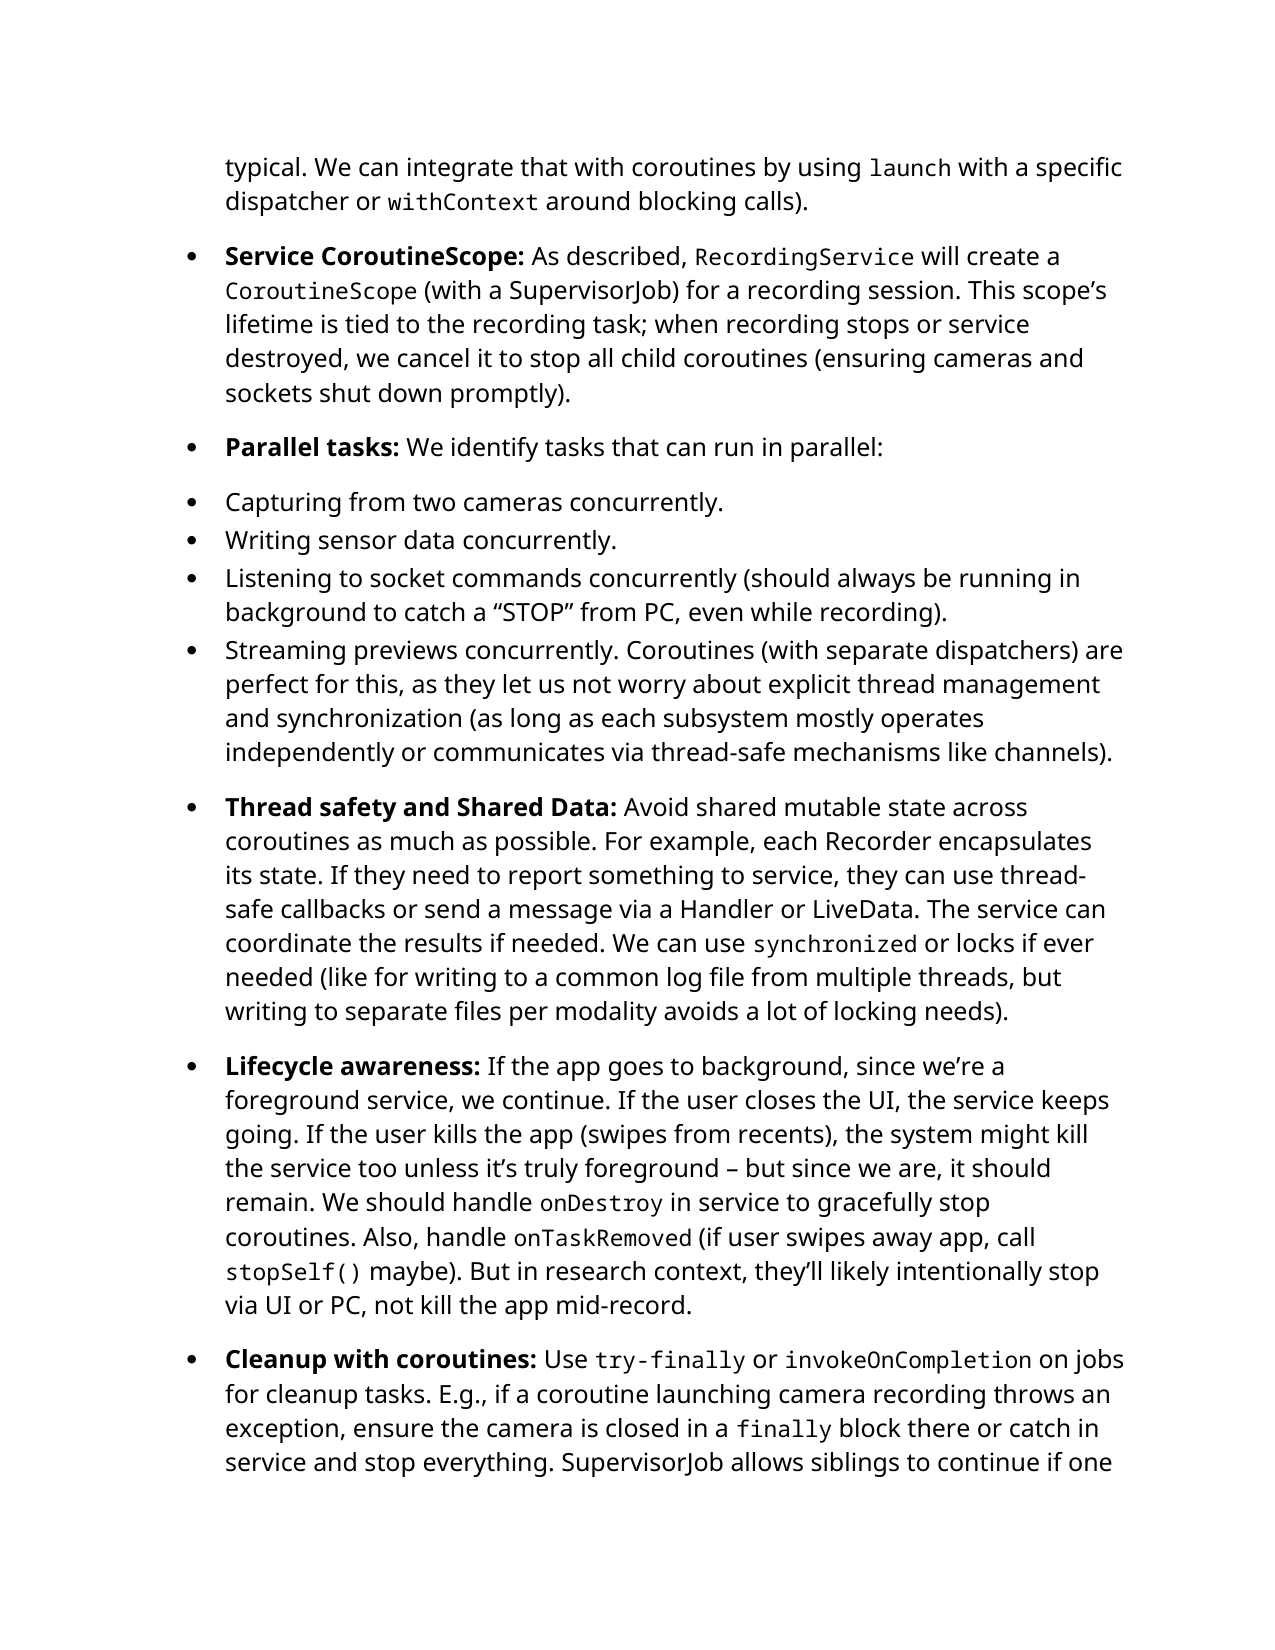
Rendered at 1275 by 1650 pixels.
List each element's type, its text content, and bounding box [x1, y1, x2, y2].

list Parallel tasks: We identify tasks that can run in parallel: [187, 430, 1125, 464]
list Streaming previews concurrently. Coroutines (with separate dispatchers) are perfect for this, as they let us not worry about explicit thread management and synchronization (as long as each subsystem mostly operates independently or communicates via thread-safe mechanisms like channels). [187, 632, 1125, 769]
list Capturing from two cameras concurrently. [187, 485, 1125, 519]
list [187, 150, 1125, 218]
list Lifecycle awareness: If the app goes to background, since we’re a foreground service, we continue. If the user closes the UI, the service keeps going. If the user kills the app (swipes from recents), the system might kill the service too unless it’s truly foreground – but since we are, it should remain. We should handle onDestroy in service to gracefully stop coroutines. Also, handle onTaskRemoved (if user swipes away app, call stopSelf() maybe). But in research context, they’ll likely intentionally stop via UI or PC, not kill the app mid-record. [187, 1049, 1125, 1321]
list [187, 1342, 1125, 1478]
list Writing sensor data concurrently. [187, 523, 1125, 557]
list Listening to socket commands concurrently (should always be running in background to catch a “STOP” from PC, even while recording). [187, 561, 1125, 629]
list Thread safety and Shared Data: Avoid shared mutable state across coroutines as much as possible. For example, each Recorder encapsulates its state. If they need to report something to service, they can use thread-safe callbacks or send a message via a Handler or LiveData. The service can coordinate the results if needed. We can use synchronized or locks if ever needed (like for writing to a common log file from multiple threads, but writing to separate files per modality avoids a lot of locking needs). [187, 789, 1125, 1028]
list Service CoroutineScope: As described, RecordingService will create a CoroutineScope (with a SupervisorJob) for a recording session. This scope’s lifetime is tied to the recording task; when recording stops or service destroyed, we cancel it to stop all child coroutines (ensuring cameras and sockets shut down promptly). [187, 239, 1125, 409]
